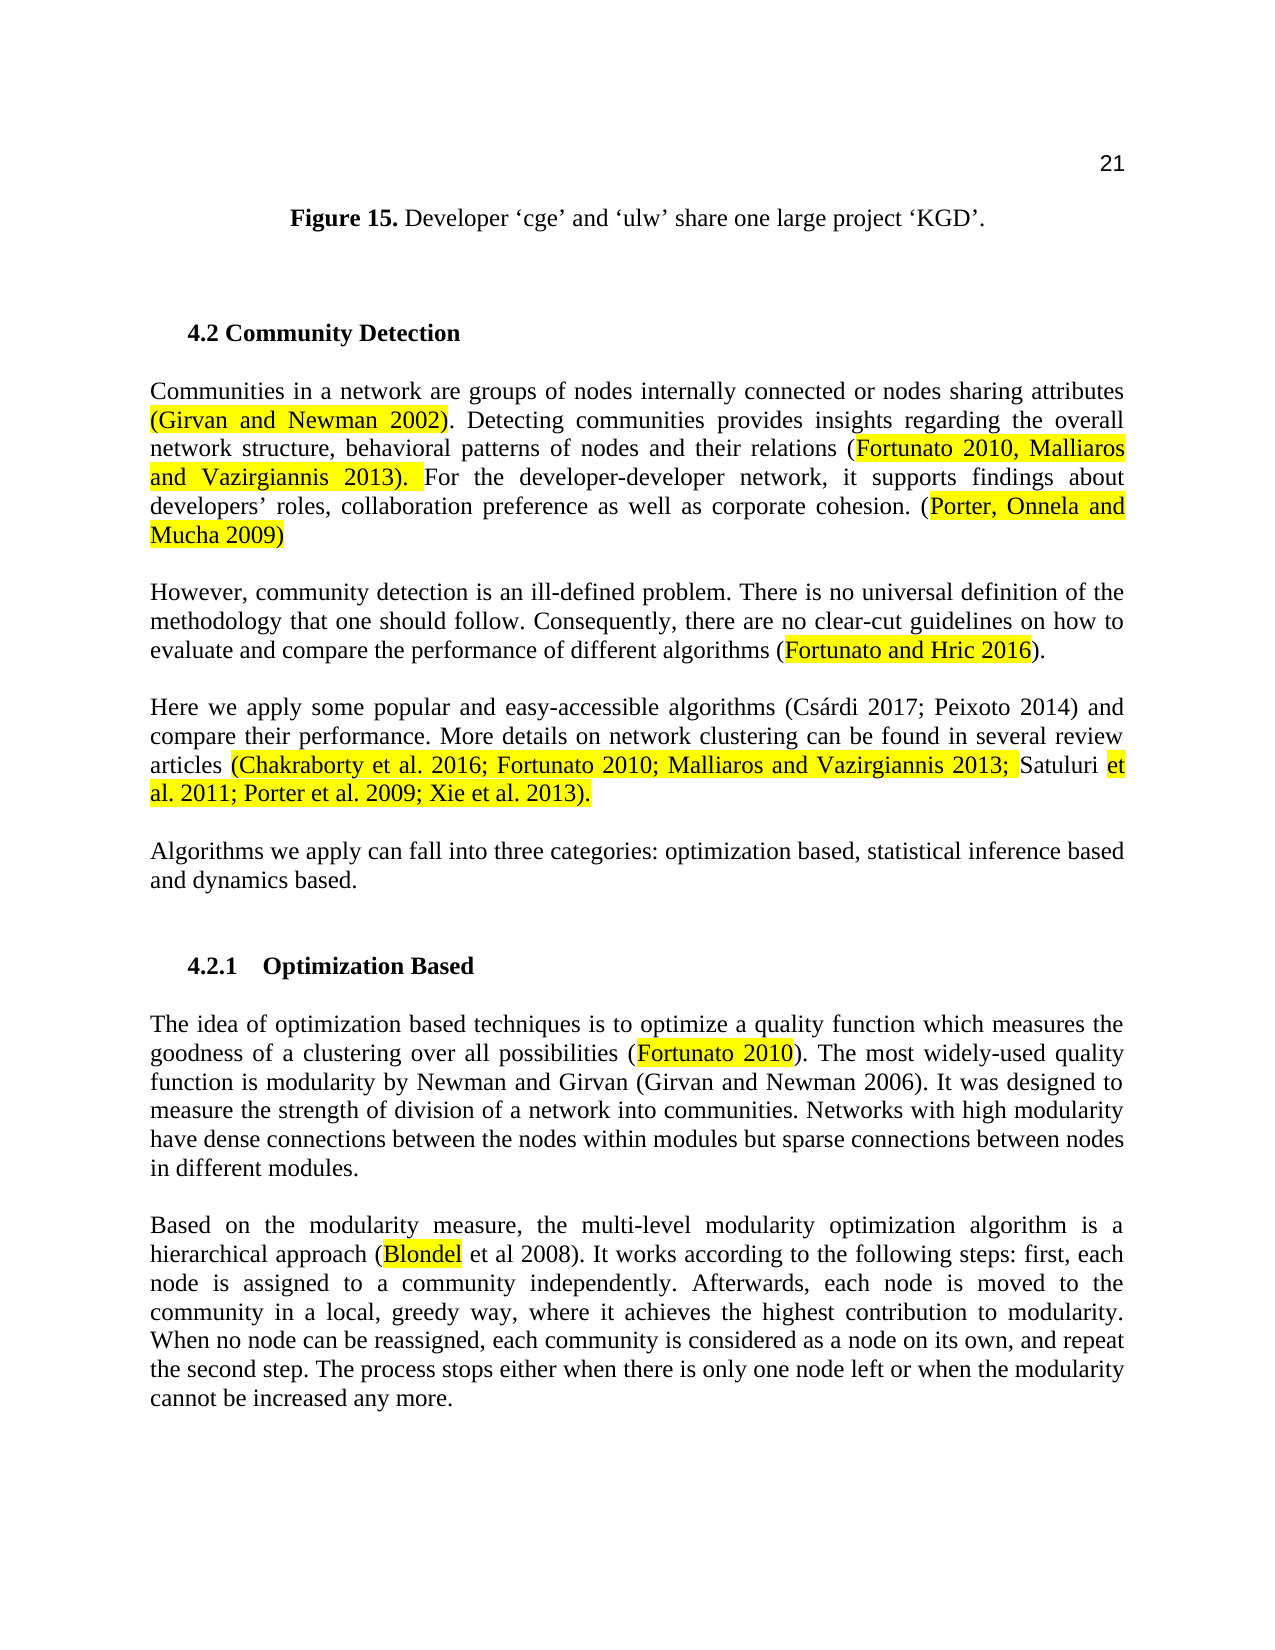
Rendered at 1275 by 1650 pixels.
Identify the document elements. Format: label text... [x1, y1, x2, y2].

list Optimization Based [187, 951, 1125, 980]
text Here we apply some popular and easy-accessible algorithms (Csárdi 2017; Peixoto 2014) and compare their performance. More details on network clustering can be found in several review articles (Chakraborty et al. 2016; Fortunato 2010; Malliaros and Vazirgiannis 2013; Satuluri et al. 2011; Porter et al. 2009; Xie et al. 2013). [150, 692, 1125, 807]
text Algorithms we apply can fall into three categories: optimization based, statistical inference based and dynamics based. [150, 836, 1125, 893]
text Communities in a network are groups of nodes internally connected or nodes sharing attributes (Girvan and Newman 2002). Detecting communities provides insights regarding the overall network structure, behavioral patterns of nodes and their relations (Fortunato 2010, Malliaros and Vazirgiannis 2013). For the developer-developer network, it supports findings about developers’ roles, collaboration preference as well as corporate cohesion. (Porter, Onnela and Mucha 2009) [150, 376, 1125, 548]
text Figure 15. Developer ‘cge’ and ‘ulw’ share one large project ‘KGD’. [150, 203, 1125, 231]
text Based on the modularity measure, the multi-level modularity optimization algorithm is a hierarchical approach (Blondel et al 2008). It works according to the following steps: first, each node is assigned to a community independently. Afterwards, each node is moved to the community in a local, greedy way, where it achieves the highest contribution to modularity. When no node can be reassigned, each community is considered as a node on its own, and repeat the second step. The process stops either when there is only one node left or when the modularity cannot be increased any more. [150, 1211, 1125, 1412]
text However, community detection is an ill-defined problem. There is no universal definition of the methodology that one should follow. Consequently, there are no clear-cut guidelines on how to evaluate and compare the performance of different algorithms (Fortunato and Hric 2016). [150, 577, 1125, 663]
text The idea of optimization based techniques is to optimize a quality function which measures the goodness of a clustering over all possibilities (Fortunato 2010). The most widely-used quality function is modularity by Newman and Girvan (Girvan and Newman 2006). It was designed to measure the strength of division of a network into communities. Networks with high modularity have dense connections between the nodes within modules but sparse connections between nodes in different modules. [150, 1009, 1125, 1182]
list Community Detection [187, 318, 1125, 347]
